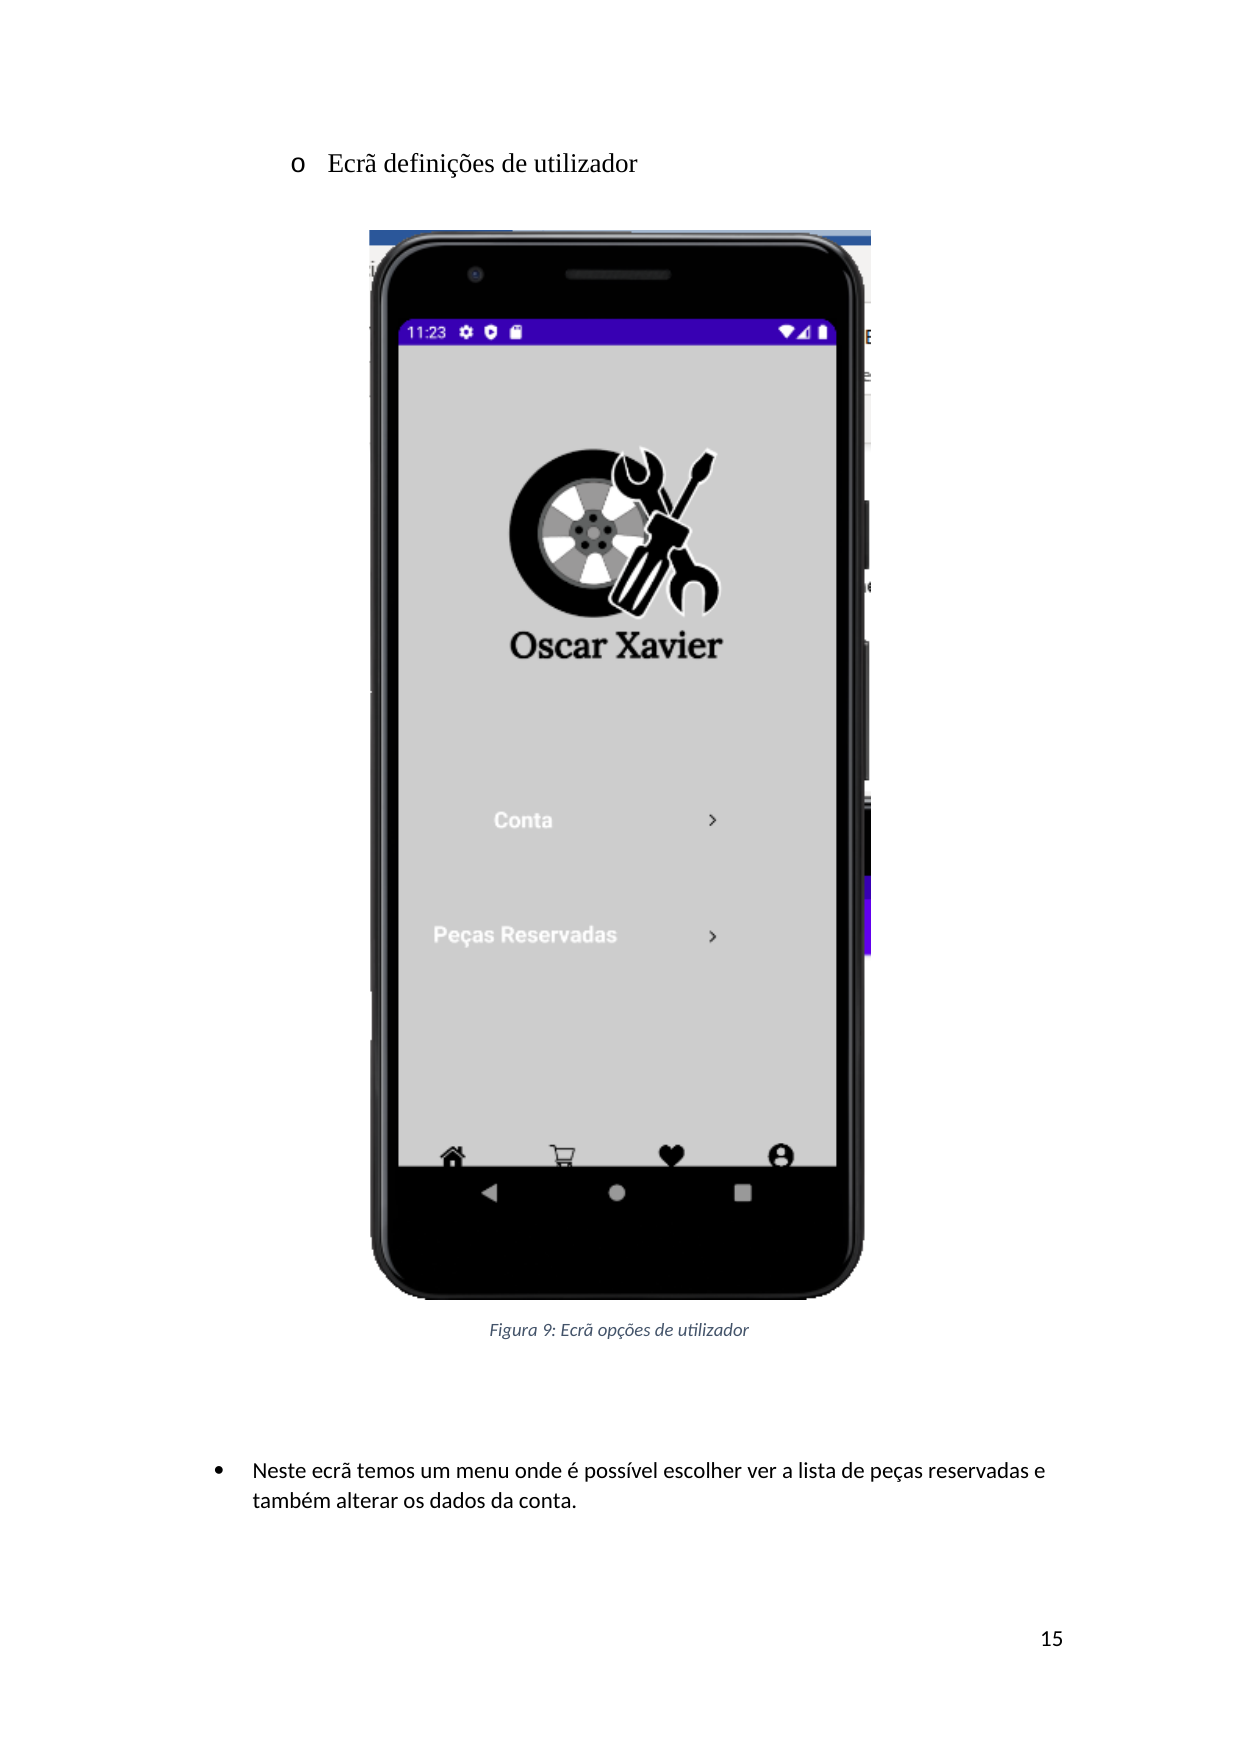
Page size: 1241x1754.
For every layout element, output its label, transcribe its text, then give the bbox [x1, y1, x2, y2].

list Neste ecrã temos um menu onde é possível escolher ver a lista de peças reservadas e também alterar os dados da conta. [215, 1456, 1063, 1514]
subtitle Ecrã definições de utilizador [290, 148, 1063, 181]
picture [369, 230, 871, 1300]
